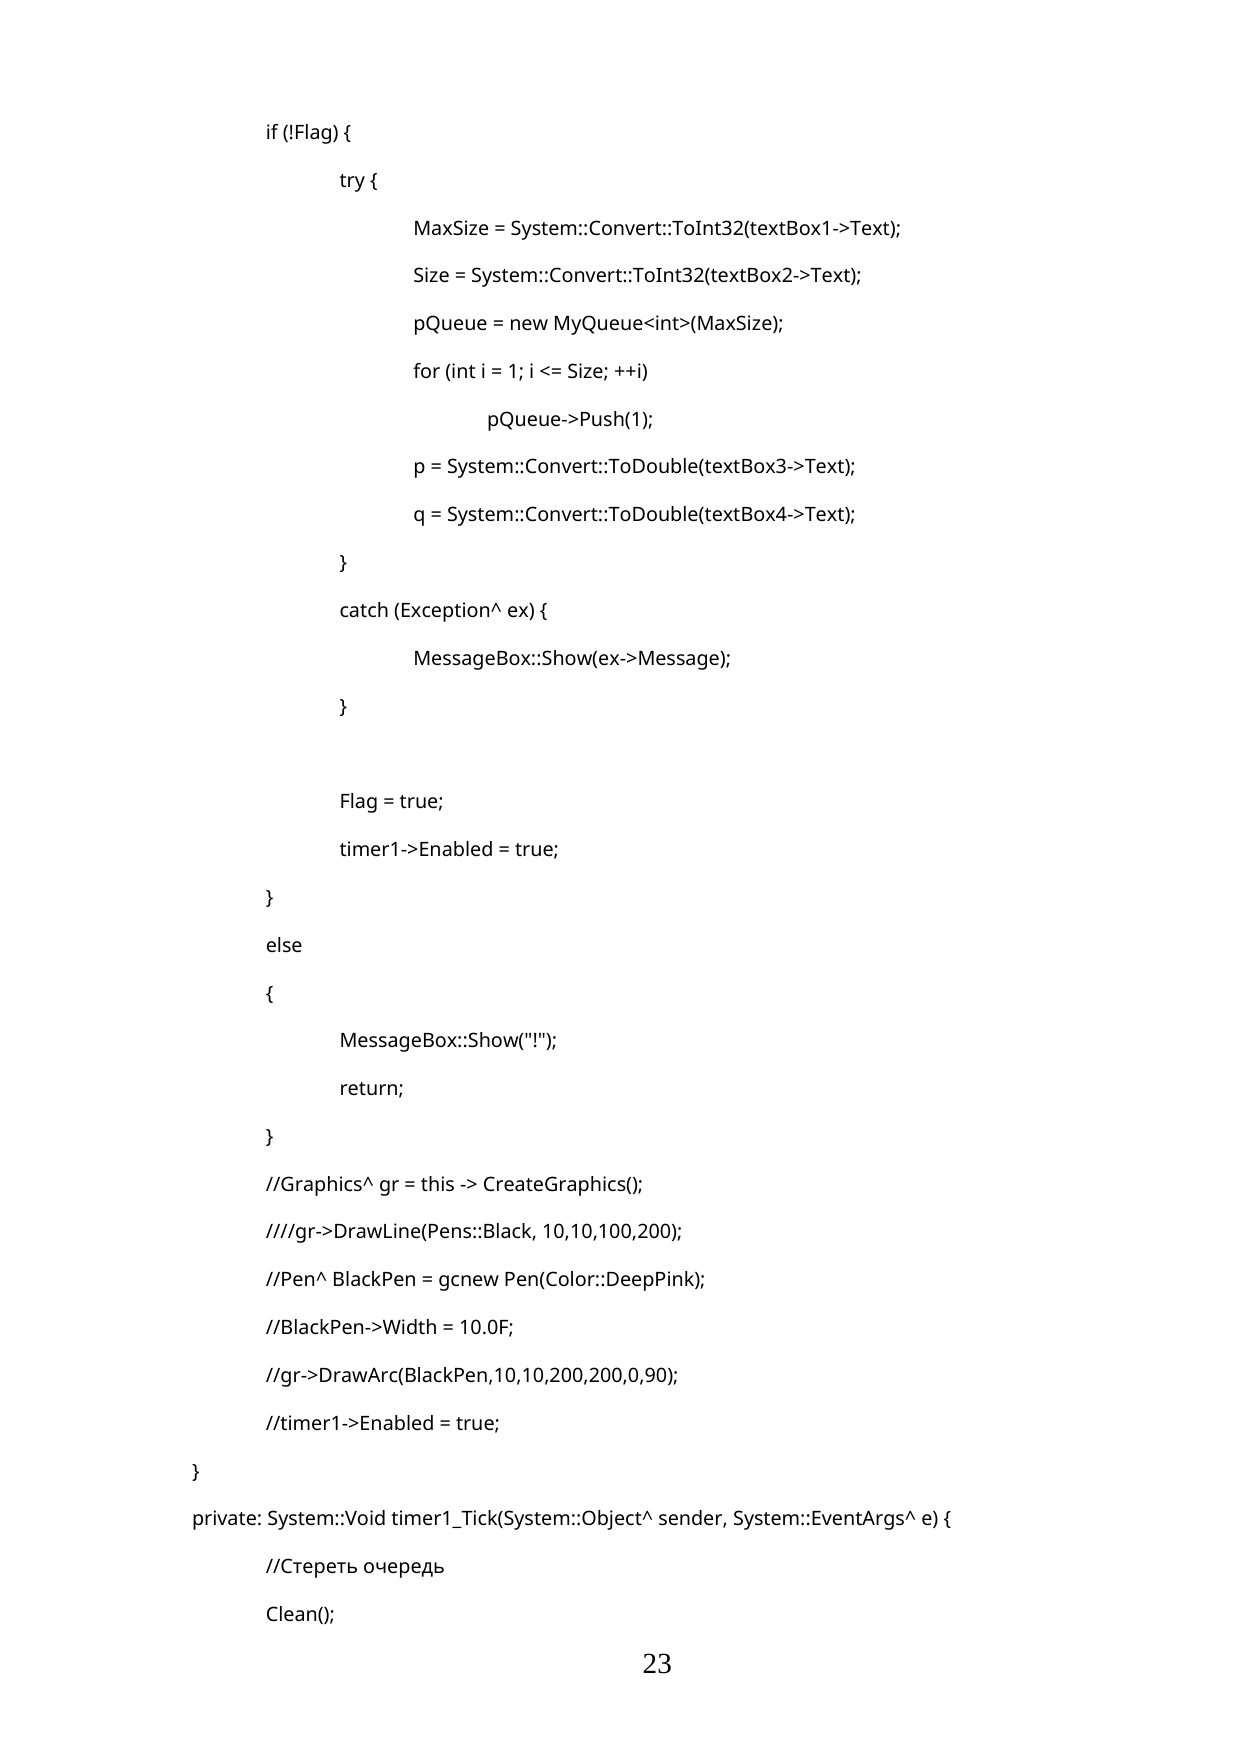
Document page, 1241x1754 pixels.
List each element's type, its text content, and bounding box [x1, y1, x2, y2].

text //Стереть очередь [118, 1552, 1122, 1579]
text pQueue->Push(1); [118, 405, 1122, 432]
text MessageBox::Show(ex->Message); [118, 644, 1122, 671]
text } [118, 883, 1122, 910]
text } [118, 1457, 1122, 1484]
text p = System::Convert::ToDouble(textBox3->Text); [118, 453, 1122, 480]
text Size = System::Convert::ToInt32(textBox2->Text); [118, 262, 1122, 288]
text //timer1->Enabled = true; [118, 1409, 1122, 1436]
text try { [118, 166, 1122, 193]
text //BlackPen->Width = 10.0F; [118, 1313, 1122, 1340]
text //Graphics^ gr = this -> CreateGraphics(); [118, 1170, 1122, 1197]
text } [118, 548, 1122, 575]
text timer1->Enabled = true; [118, 835, 1122, 862]
text for (int i = 1; i <= Size; ++i) [118, 357, 1122, 384]
text //gr->DrawArc(BlackPen,10,10,200,200,0,90); [118, 1361, 1122, 1388]
text MessageBox::Show("!"); [118, 1027, 1122, 1053]
text return; [118, 1074, 1122, 1101]
text MaxSize = System::Convert::ToInt32(textBox1->Text); [118, 214, 1122, 241]
text } [118, 1122, 1122, 1149]
text if (!Flag) { [118, 118, 1122, 145]
text } [118, 692, 1122, 719]
text Flag = true; [118, 787, 1122, 814]
text { [118, 979, 1122, 1006]
text else [118, 931, 1122, 958]
text //Pen^ BlackPen = gcnew Pen(Color::DeepPink); [118, 1266, 1122, 1293]
text pQueue = new MyQueue<int>(MaxSize); [118, 309, 1122, 336]
text catch (Exception^ ex) { [118, 596, 1122, 623]
text ////gr->DrawLine(Pens::Black, 10,10,100,200); [118, 1218, 1122, 1245]
text Clean(); [118, 1600, 1122, 1627]
text private: System::Void timer1_Tick(System::Object^ sender, System::EventArgs^ e) { [118, 1505, 1122, 1532]
text q = System::Convert::ToDouble(textBox4->Text); [118, 501, 1122, 528]
